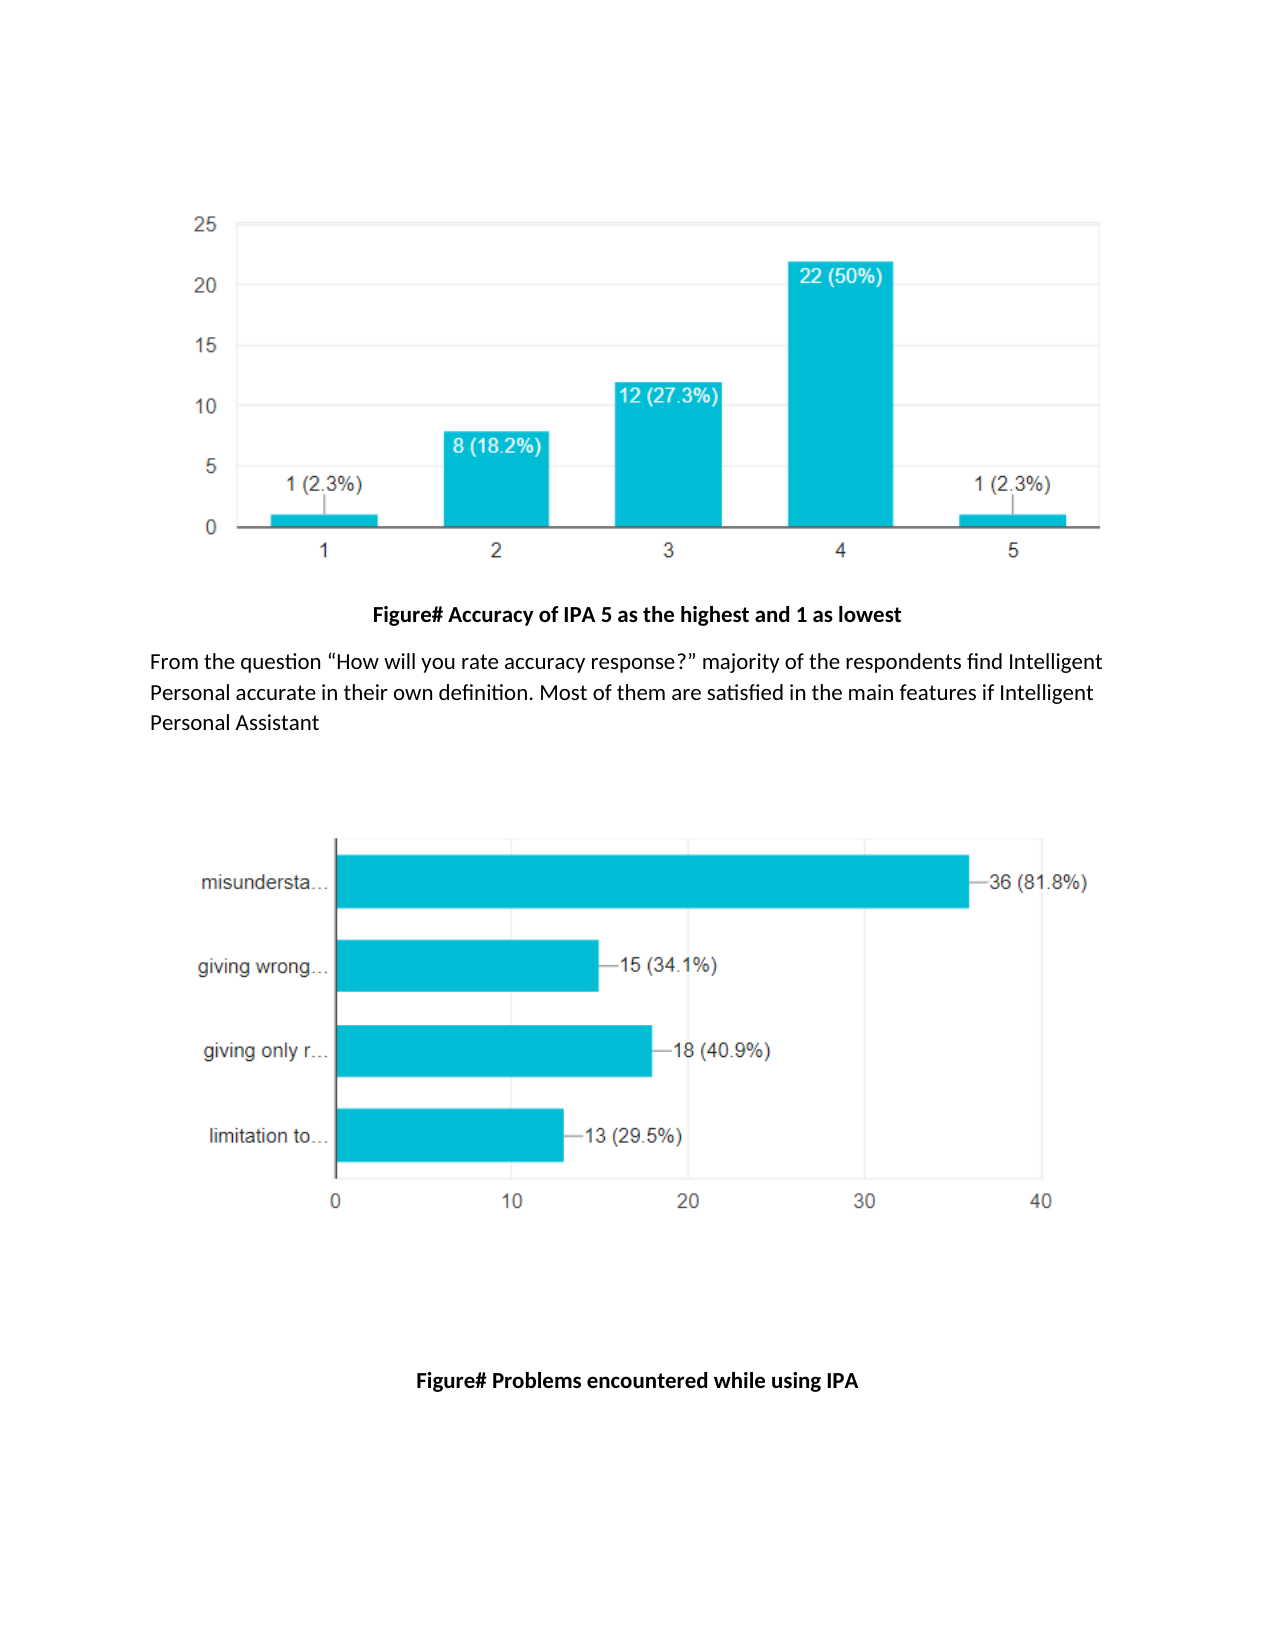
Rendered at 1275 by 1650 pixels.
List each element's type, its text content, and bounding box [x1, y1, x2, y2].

text From the question “How will you rate accuracy response?” majority of the respondents find Intelligent Personal accurate in their own definition. Most of them are satisfied in the main features if Intelligent Personal Assistant [150, 647, 1125, 736]
text Figure# Problems encountered while using IPA [150, 1366, 1125, 1394]
picture [168, 801, 1140, 1283]
picture [150, 165, 1122, 578]
